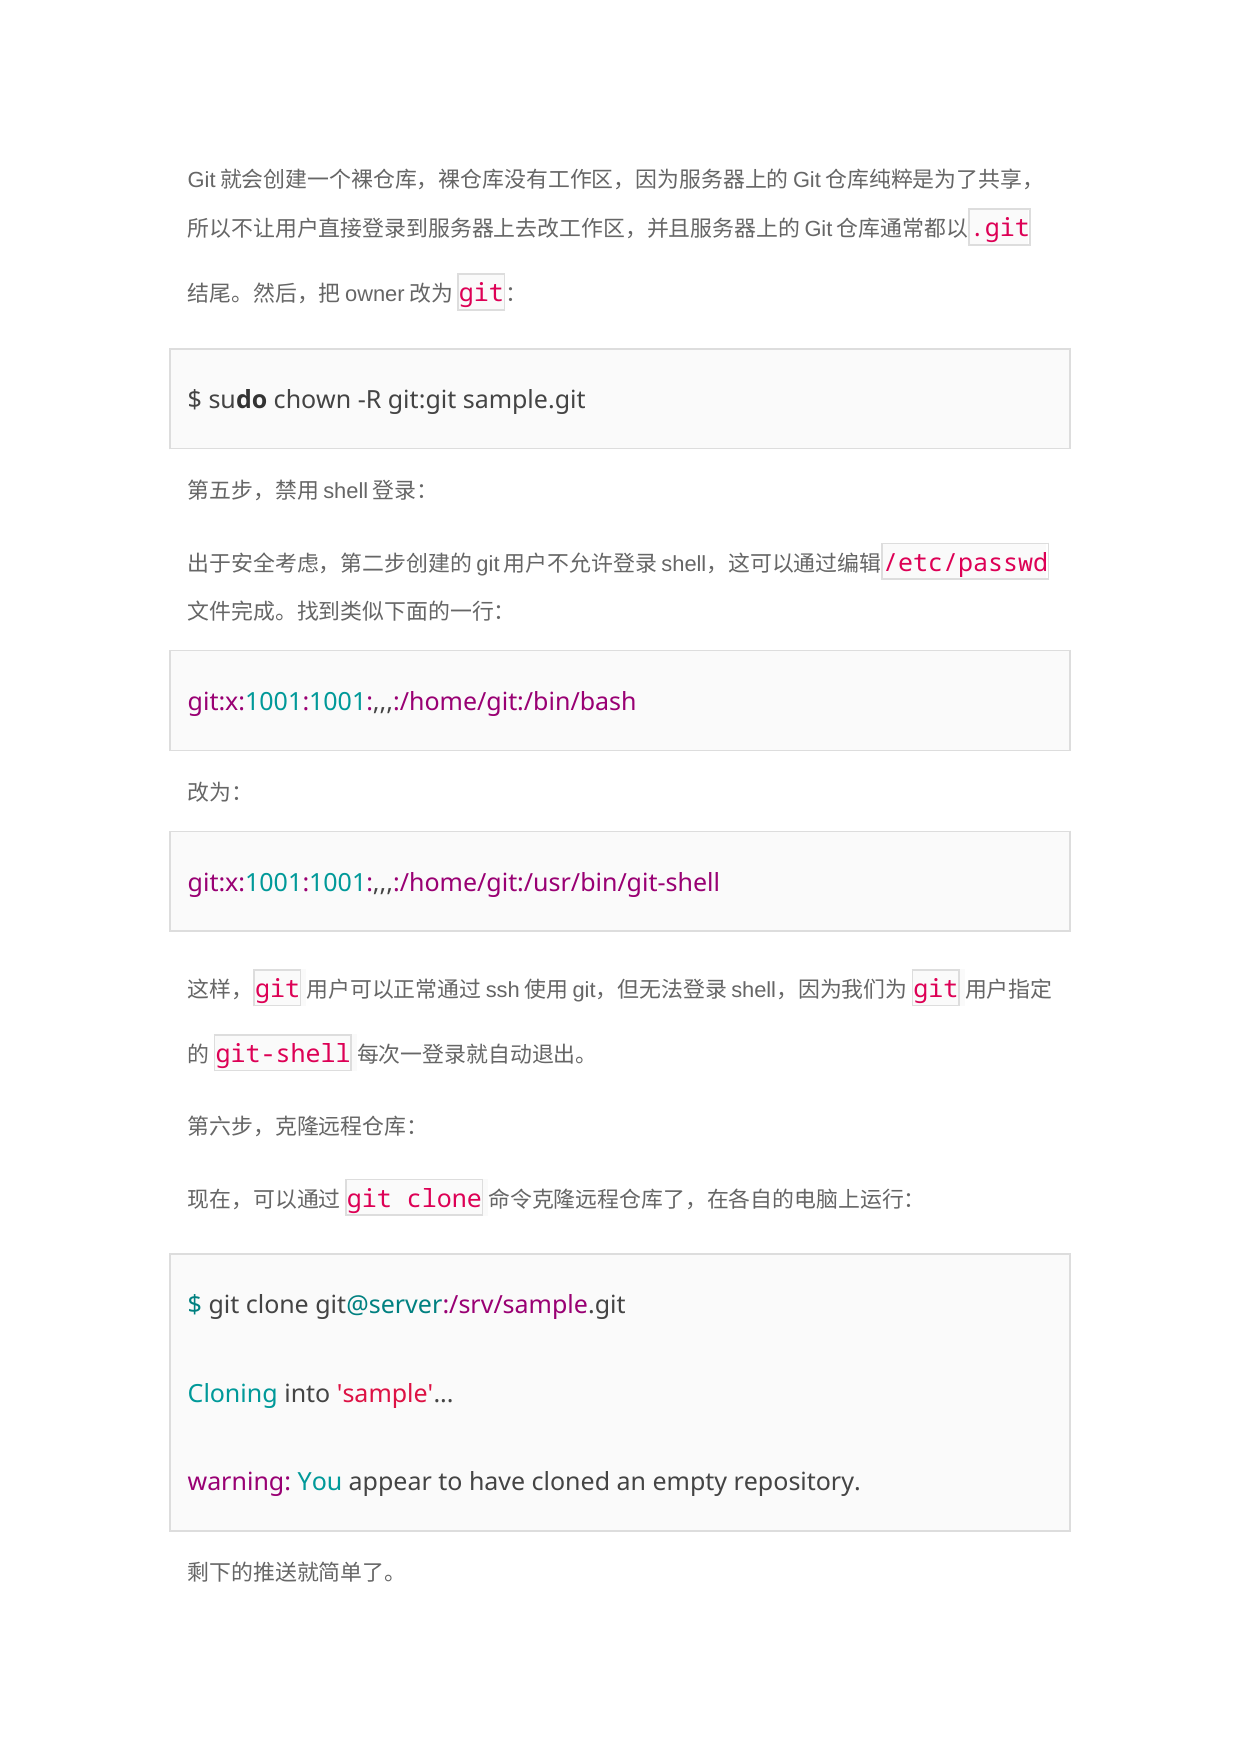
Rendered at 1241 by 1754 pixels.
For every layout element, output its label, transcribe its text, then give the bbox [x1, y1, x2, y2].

text warning: You appear to have cloned an empty repository. [171, 1430, 1069, 1530]
text Cloning into 'sample'... [171, 1342, 1069, 1425]
text git:x:1001:1001:,,,:/home/git:/bin/bash [171, 651, 1069, 750]
text 现在，可以通过git clone命令克隆远程仓库了，在各自的电脑上运行： [187, 1165, 1053, 1230]
text 这样，git用户可以正常通过ssh使用git，但无法登录shell，因为我们为git用户指定的git-shell每次一登录就自动退出。 [187, 955, 1053, 1085]
text Git就会创建一个裸仓库，裸仓库没有工作区，因为服务器上的Git仓库纯粹是为了共享，所以不让用户直接登录到服务器上去改工作区，并且服务器上的Git仓库通常都以.git结尾。然后，把owner改为git： [187, 162, 1053, 324]
text 改为： [187, 774, 1053, 807]
text 出于安全考虑，第二步创建的git用户不允许登录shell，这可以通过编辑/etc/passwd文件完成。找到类似下面的一行： [187, 529, 1053, 626]
text $ git clone git@server:/srv/sample.git [171, 1255, 1069, 1336]
text git:x:1001:1001:,,,:/home/git:/usr/bin/git-shell [171, 832, 1069, 930]
text 第五步，禁用shell登录： [187, 473, 1053, 505]
text 第六步，克隆远程仓库： [187, 1109, 1053, 1141]
text 剩下的推送就简单了。 [187, 1555, 1053, 1587]
text $ sudo chown -R git:git sample.git [171, 350, 1069, 448]
